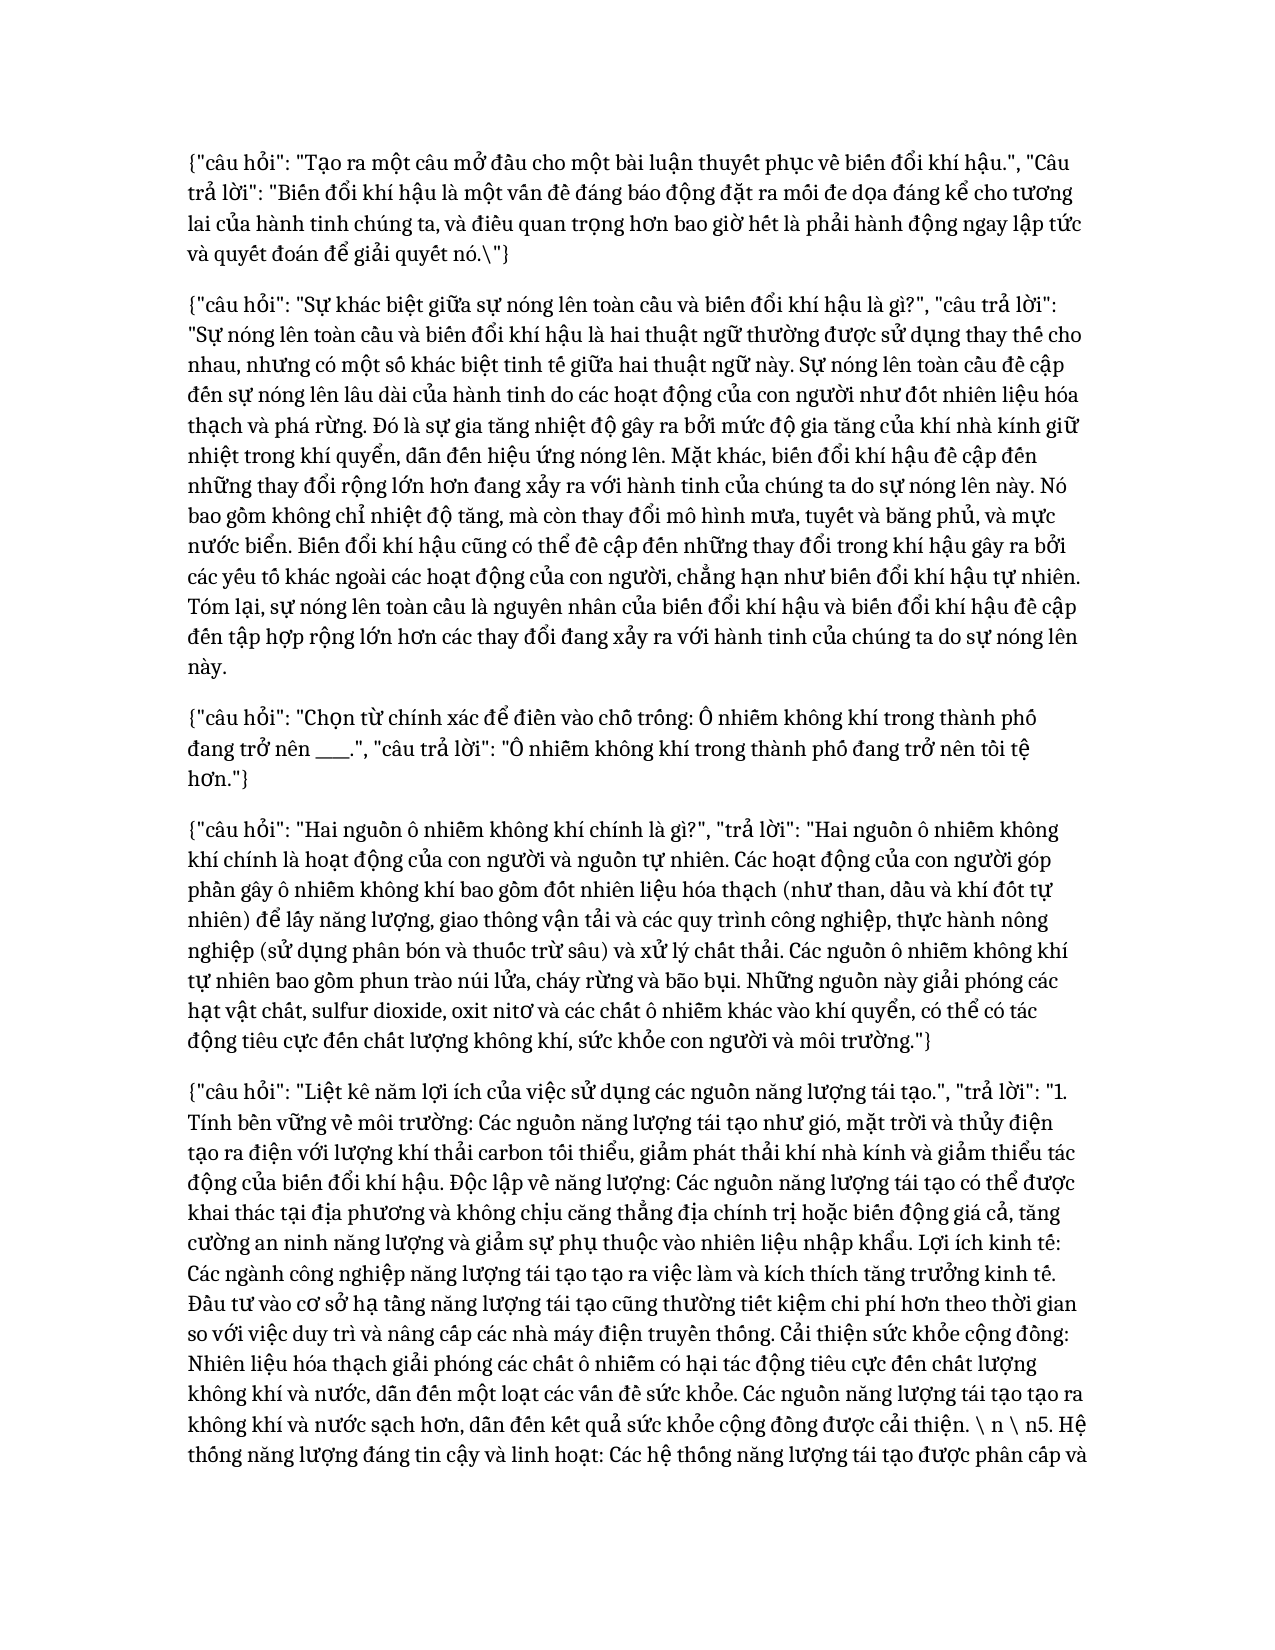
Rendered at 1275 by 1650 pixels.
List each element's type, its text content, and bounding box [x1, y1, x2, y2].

text {"câu hỏi": "Tạo ra một câu mở đầu cho một bài luận thuyết phục về biến đổi khí hậu.", "Câu trả lời": "Biến đổi khí hậu là một vấn đề đáng báo động đặt ra mối đe dọa đáng kể cho tương lai của hành tinh chúng ta, và điều quan trọng hơn bao giờ hết là phải hành động ngay lập tức và quyết đoán để giải quyết nó.\"} [187, 150, 1087, 267]
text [187, 1079, 1087, 1468]
text {"câu hỏi": "Sự khác biệt giữa sự nóng lên toàn cầu và biến đổi khí hậu là gì?", "câu trả lời": "Sự nóng lên toàn cầu và biến đổi khí hậu là hai thuật ngữ thường được sử dụng thay thế cho nhau, nhưng có một số khác biệt tinh tế giữa hai thuật ngữ này. Sự nóng lên toàn cầu đề cập đến sự nóng lên lâu dài của hành tinh do các hoạt động của con người như đốt nhiên liệu hóa thạch và phá rừng. Đó là sự gia tăng nhiệt độ gây ra bởi mức độ gia tăng của khí nhà kính giữ nhiệt trong khí quyển, dẫn đến hiệu ứng nóng lên. Mặt khác, biến đổi khí hậu đề cập đến những thay đổi rộng lớn hơn đang xảy ra với hành tinh của chúng ta do sự nóng lên này. Nó bao gồm không chỉ nhiệt độ tăng, mà còn thay đổi mô hình mưa, tuyết và băng phủ, và mực nước biển. Biến đổi khí hậu cũng có thể đề cập đến những thay đổi trong khí hậu gây ra bởi các yếu tố khác ngoài các hoạt động của con người, chẳng hạn như biến đổi khí hậu tự nhiên. Tóm lại, sự nóng lên toàn cầu là nguyên nhân của biến đổi khí hậu và biến đổi khí hậu đề cập đến tập hợp rộng lớn hơn các thay đổi đang xảy ra với hành tinh của chúng ta do sự nóng lên này. [187, 292, 1087, 681]
text {"câu hỏi": "Hai nguồn ô nhiễm không khí chính là gì?", "trả lời": "Hai nguồn ô nhiễm không khí chính là hoạt động của con người và nguồn tự nhiên. Các hoạt động của con người góp phần gây ô nhiễm không khí bao gồm đốt nhiên liệu hóa thạch (như than, dầu và khí đốt tự nhiên) để lấy năng lượng, giao thông vận tải và các quy trình công nghiệp, thực hành nông nghiệp (sử dụng phân bón và thuốc trừ sâu) và xử lý chất thải. Các nguồn ô nhiễm không khí tự nhiên bao gồm phun trào núi lửa, cháy rừng và bão bụi. Những nguồn này giải phóng các hạt vật chất, sulfur dioxide, oxit nitơ và các chất ô nhiễm khác vào khí quyển, có thể có tác động tiêu cực đến chất lượng không khí, sức khỏe con người và môi trường."} [187, 817, 1087, 1054]
text {"câu hỏi": "Chọn từ chính xác để điền vào chỗ trống: Ô nhiễm không khí trong thành phố đang trở nên ____.", "câu trả lời": "Ô nhiễm không khí trong thành phố đang trở nên tồi tệ hơn."} [187, 705, 1087, 792]
